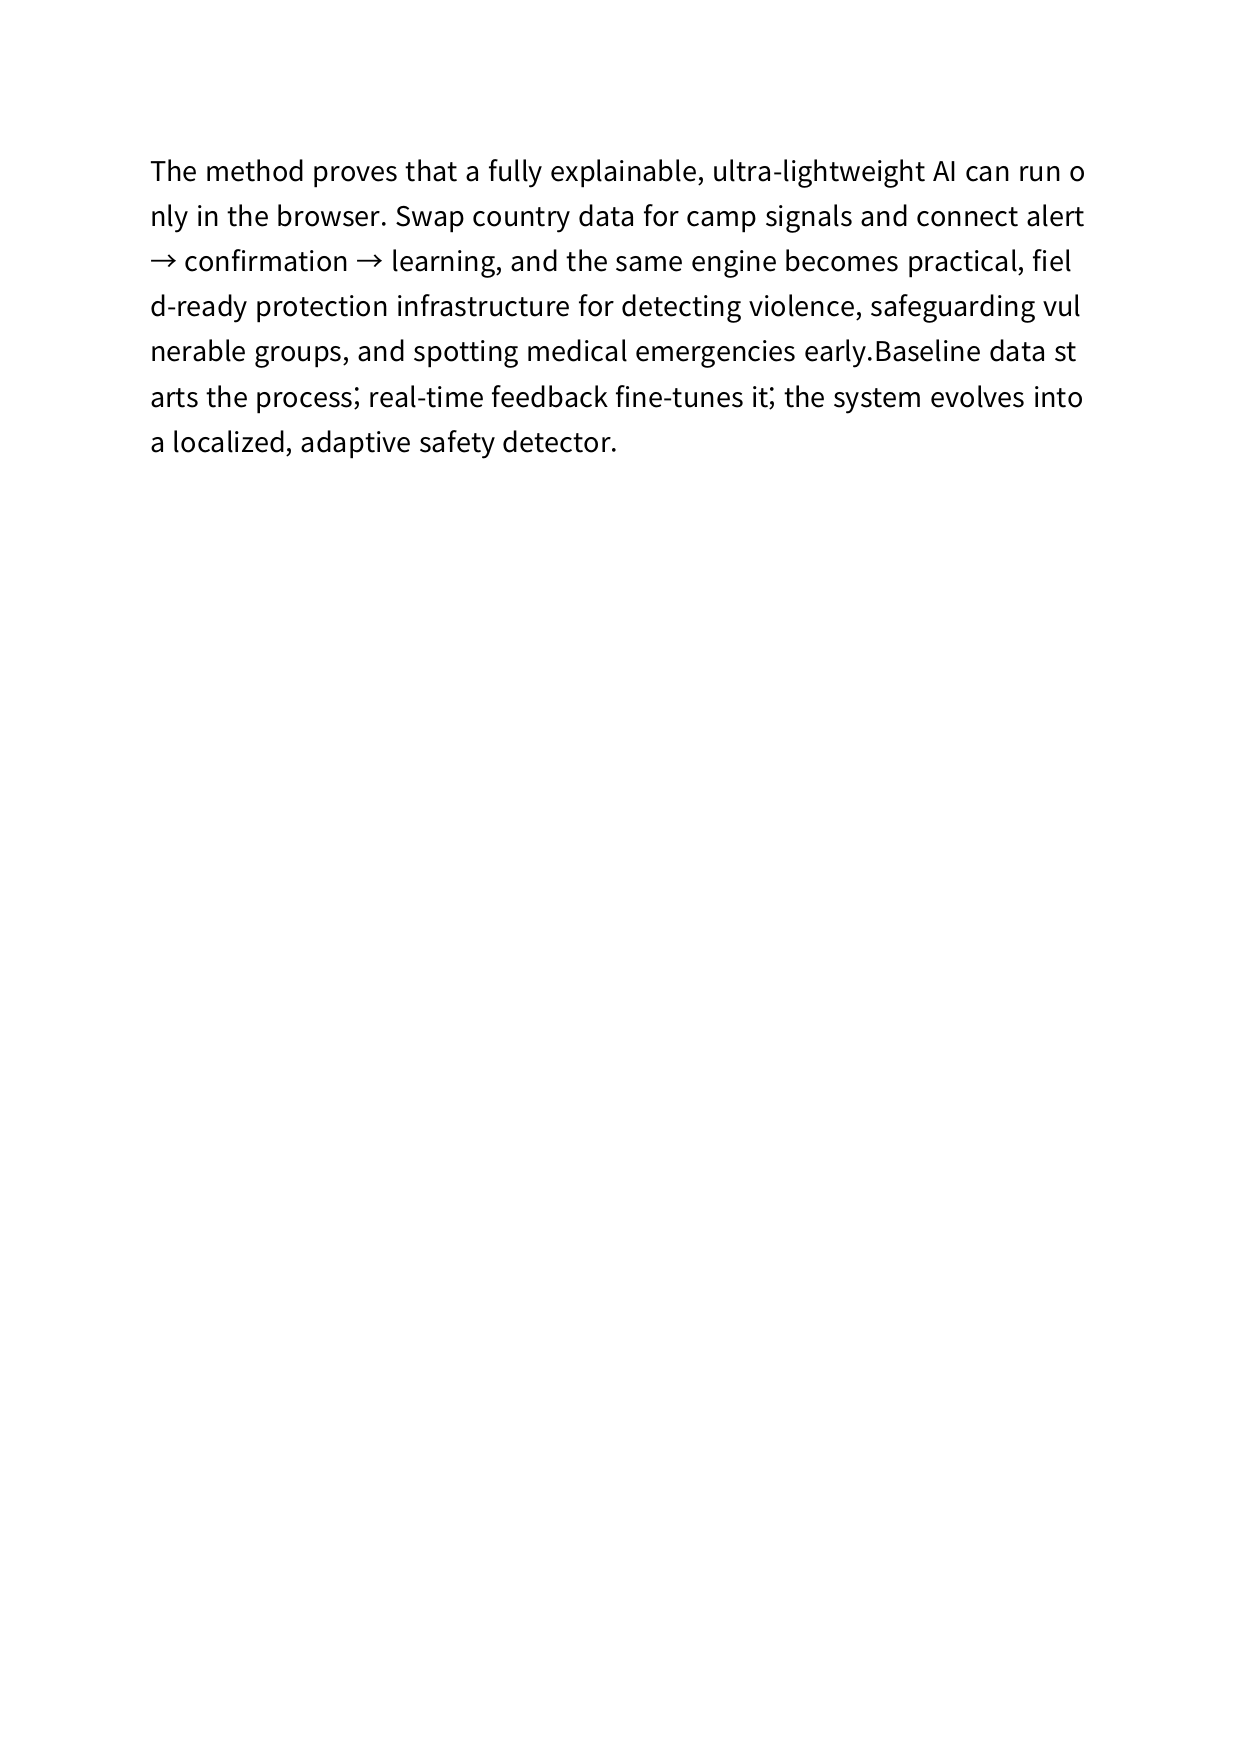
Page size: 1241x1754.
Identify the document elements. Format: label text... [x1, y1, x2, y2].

text The method proves that a fully explainable, ultra‑lightweight AI can run only in the browser. Swap country data for camp signals and connect alert → confirmation → learning, and the same engine becomes practical, field‑ready protection infrastructure for detecting violence, safeguarding vulnerable groups, and spotting medical emergencies early.Baseline data starts the process; real‑time feedback fine‑tunes it; the system evolves into a localized, adaptive safety detector. [150, 150, 1090, 460]
